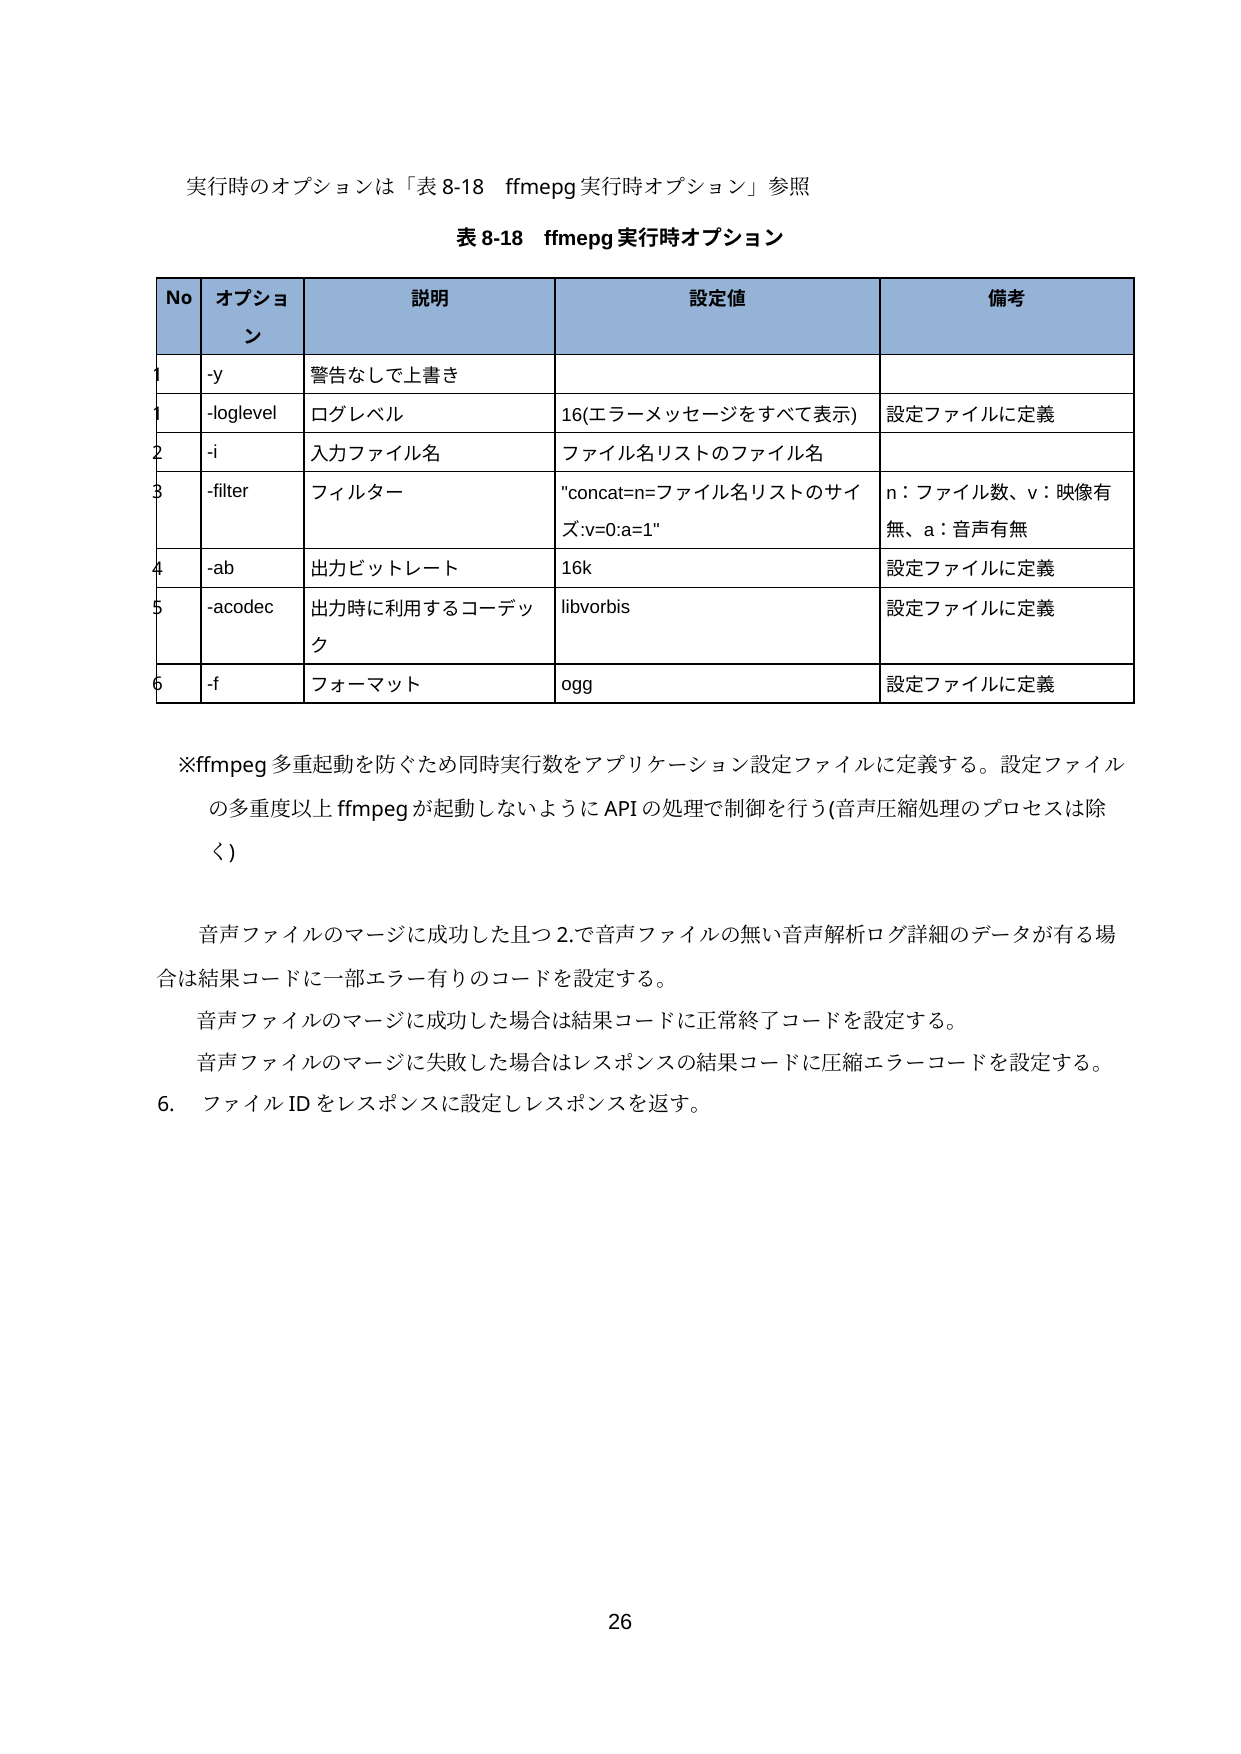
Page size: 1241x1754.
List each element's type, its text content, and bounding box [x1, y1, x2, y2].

table_cell 16k [556, 549, 879, 586]
table_cell 設定ファイルに定義 [881, 549, 1133, 586]
list ※ffmpeg多重起動を防ぐため同時実行数をアプリケーション設定ファイルに定義する。設定ファイルの多重度以上ffmpegが起動しないようにAPIの処理で制御を行う(音声圧縮処理のプロセスは除く) [178, 745, 1128, 869]
table_header No [157, 279, 200, 354]
list 音声ファイルのマージに成功した場合は結果コードに正常終了コードを設定する。 [134, 1000, 1128, 1038]
table_cell -loglevel [202, 394, 303, 432]
table_cell 出力時に利用するコーデック [305, 588, 554, 663]
table_cell -y [202, 355, 303, 393]
list 音声ファイルのマージに成功した且つ2.で音声ファイルの無い音声解析ログ詳細のデータが有る場合は結果コードに一部エラー有りのコードを設定する。 [156, 915, 1128, 996]
table_cell 警告なしで上書き [305, 355, 554, 393]
table_cell -ab [202, 549, 303, 586]
table_cell -acodec [202, 588, 303, 663]
table_cell [157, 472, 200, 547]
table_cell [157, 588, 200, 663]
table_cell 設定ファイルに定義 [881, 588, 1133, 663]
table_cell 設定ファイルに定義 [881, 665, 1133, 702]
table_cell [157, 665, 200, 702]
table_cell [157, 433, 200, 471]
table_cell 出力ビットレート [305, 549, 554, 586]
table_cell 16(エラーメッセージをすべて表示) [556, 394, 879, 432]
table_header オプション [202, 279, 303, 354]
table_cell [881, 355, 1133, 393]
table_cell 設定ファイルに定義 [881, 394, 1133, 432]
list ファイルIDをレスポンスに設定しレスポンスを返す。 [157, 1084, 1128, 1122]
table_cell フォーマット [305, 665, 554, 702]
table_cell 入力ファイル名 [305, 433, 554, 471]
table_cell ファイル名リストのファイル名 [556, 433, 879, 471]
table_cell フィルター [305, 472, 554, 547]
table_cell [157, 549, 200, 586]
table_cell [556, 355, 879, 393]
table_header 説明 [305, 279, 554, 354]
table_cell ログレベル [305, 394, 554, 432]
table_cell [157, 355, 200, 393]
table_header 設定値 [556, 279, 879, 354]
table_cell [881, 433, 1133, 471]
table_cell -i [202, 433, 303, 471]
table_cell -filter [202, 472, 303, 547]
table_cell libvorbis [556, 588, 879, 663]
table_cell -f [202, 665, 303, 702]
table_cell n：ファイル数、v：映像有無、a：音声有無 [881, 472, 1133, 547]
table_cell [157, 394, 200, 432]
table_cell ogg [556, 665, 879, 702]
list 音声ファイルのマージに失敗した場合はレスポンスの結果コードに圧縮エラーコードを設定する。 [134, 1042, 1128, 1080]
table_cell "concat=n=ファイル名リストのサイズ:v=0:a=1" [556, 472, 879, 547]
table_header 備考 [881, 279, 1133, 354]
